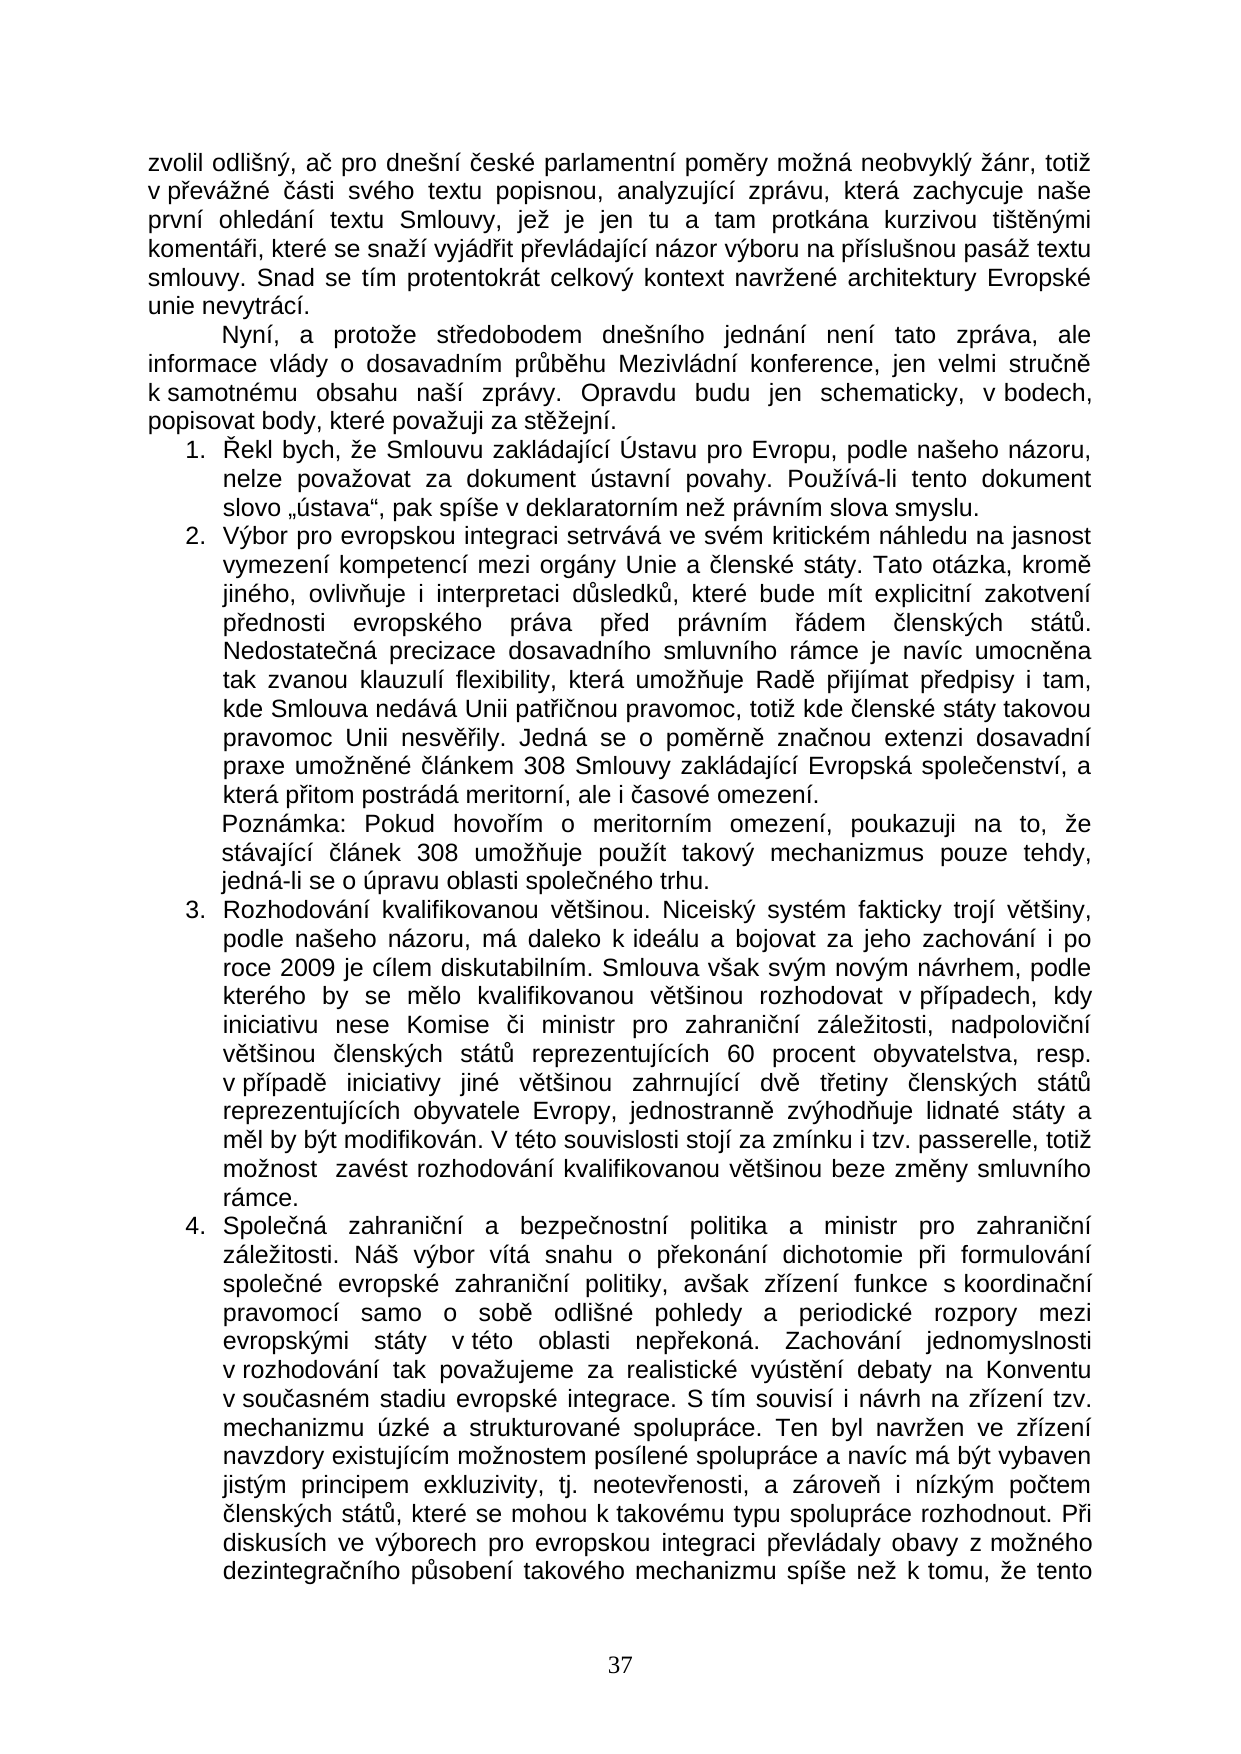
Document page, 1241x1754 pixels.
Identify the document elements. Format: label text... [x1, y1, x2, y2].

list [185, 1211, 1093, 1585]
list Řekl bych, že Smlouvu zakládající Ústavu pro Evropu, podle našeho názoru, nelze považovat za dokument ústavní povahy. Používá-li tento dokument slovo „ústava“, pak spíše v deklaratorním než právním slova smyslu. [185, 435, 1093, 521]
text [148, 148, 1093, 320]
list Výbor pro evropskou integraci setrvává ve svém kritickém náhledu na jasnost vymezení kompetencí mezi orgány Unie a členské státy. Tato otázka, kromě jiného, ovlivňuje i interpretaci důsledků, které bude mít explicitní zakotvení přednosti evropského práva před právním řádem členských států. Nedostatečná precizace dosavadního smluvního rámce je navíc umocněna tak zvanou klauzulí flexibility, která umožňuje Radě přijímat předpisy i tam, kde Smlouva nedává Unii patřičnou pravomoc, totiž kde členské státy takovou pravomoc Unii nesvěřily. Jedná se o poměrně značnou extenzi dosavadní praxe umožněné článkem 308 Smlouvy zakládající Evropská společenství, a která přitom postrádá meritorní, ale i časové omezení. [185, 521, 1093, 809]
text Poznámka: Pokud hovořím o meritorním omezení, poukazuji na to, že stávající článek 308 umožňuje použít takový mechanizmus pouze tehdy, jedná-li se o úpravu oblasti společného trhu. [221, 809, 1093, 895]
text Nyní, a protože středobodem dnešního jednání není tato zpráva, ale informace vlády o dosavadním průběhu Mezivládní konference, jen velmi stručně k samotnému obsahu naší zprávy. Opravdu budu jen schematicky, v bodech, popisovat body, které považuji za stěžejní. [148, 320, 1093, 435]
list Rozhodování kvalifikovanou většinou. Niceiský systém fakticky trojí většiny, podle našeho názoru, má daleko k ideálu a bojovat za jeho zachování i po roce 2009 je cílem diskutabilním. Smlouva však svým novým návrhem, podle kterého by se mělo kvalifikovanou většinou rozhodovat v případech, kdy iniciativu nese Komise či ministr pro zahraniční záležitosti, nadpoloviční většinou členských států reprezentujících 60 procent obyvatelstva, resp. v případě iniciativy jiné většinou zahrnující dvě třetiny členských států reprezentujících obyvatele Evropy, jednostranně zvýhodňuje lidnaté státy a měl by být modifikován. V této souvislosti stojí za zmínku i tzv. passerelle, totiž možnost zavést rozhodování kvalifikovanou většinou beze změny smluvního rámce. [185, 895, 1093, 1211]
